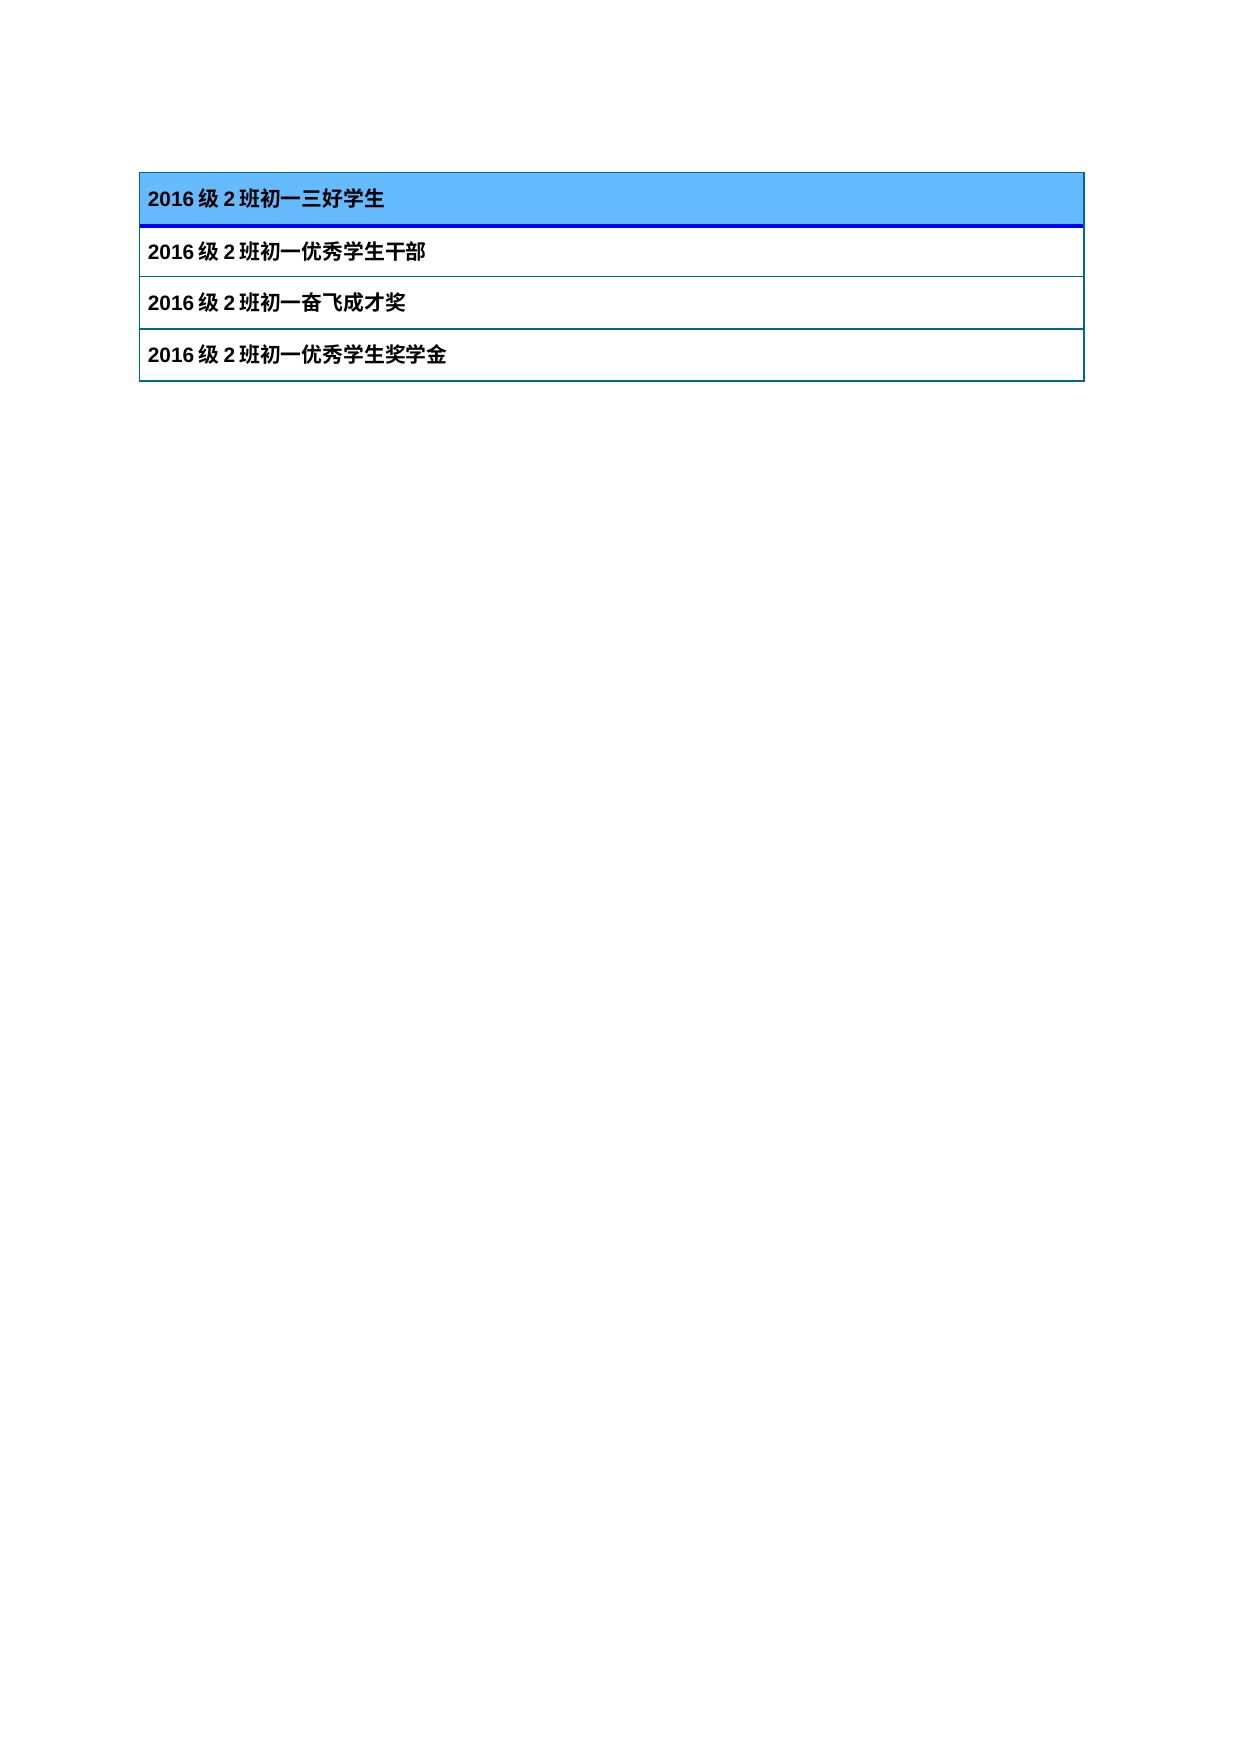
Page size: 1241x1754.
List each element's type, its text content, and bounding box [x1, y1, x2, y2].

table_header 2016级2班初一三好学生 [140, 173, 1083, 224]
table_cell 2016级2班初一优秀学生干部 [140, 228, 1083, 276]
table_cell 2016级2班初一奋飞成才奖 [140, 277, 1083, 328]
table_cell 2016级2班初一优秀学生奖学金 [140, 330, 1083, 380]
